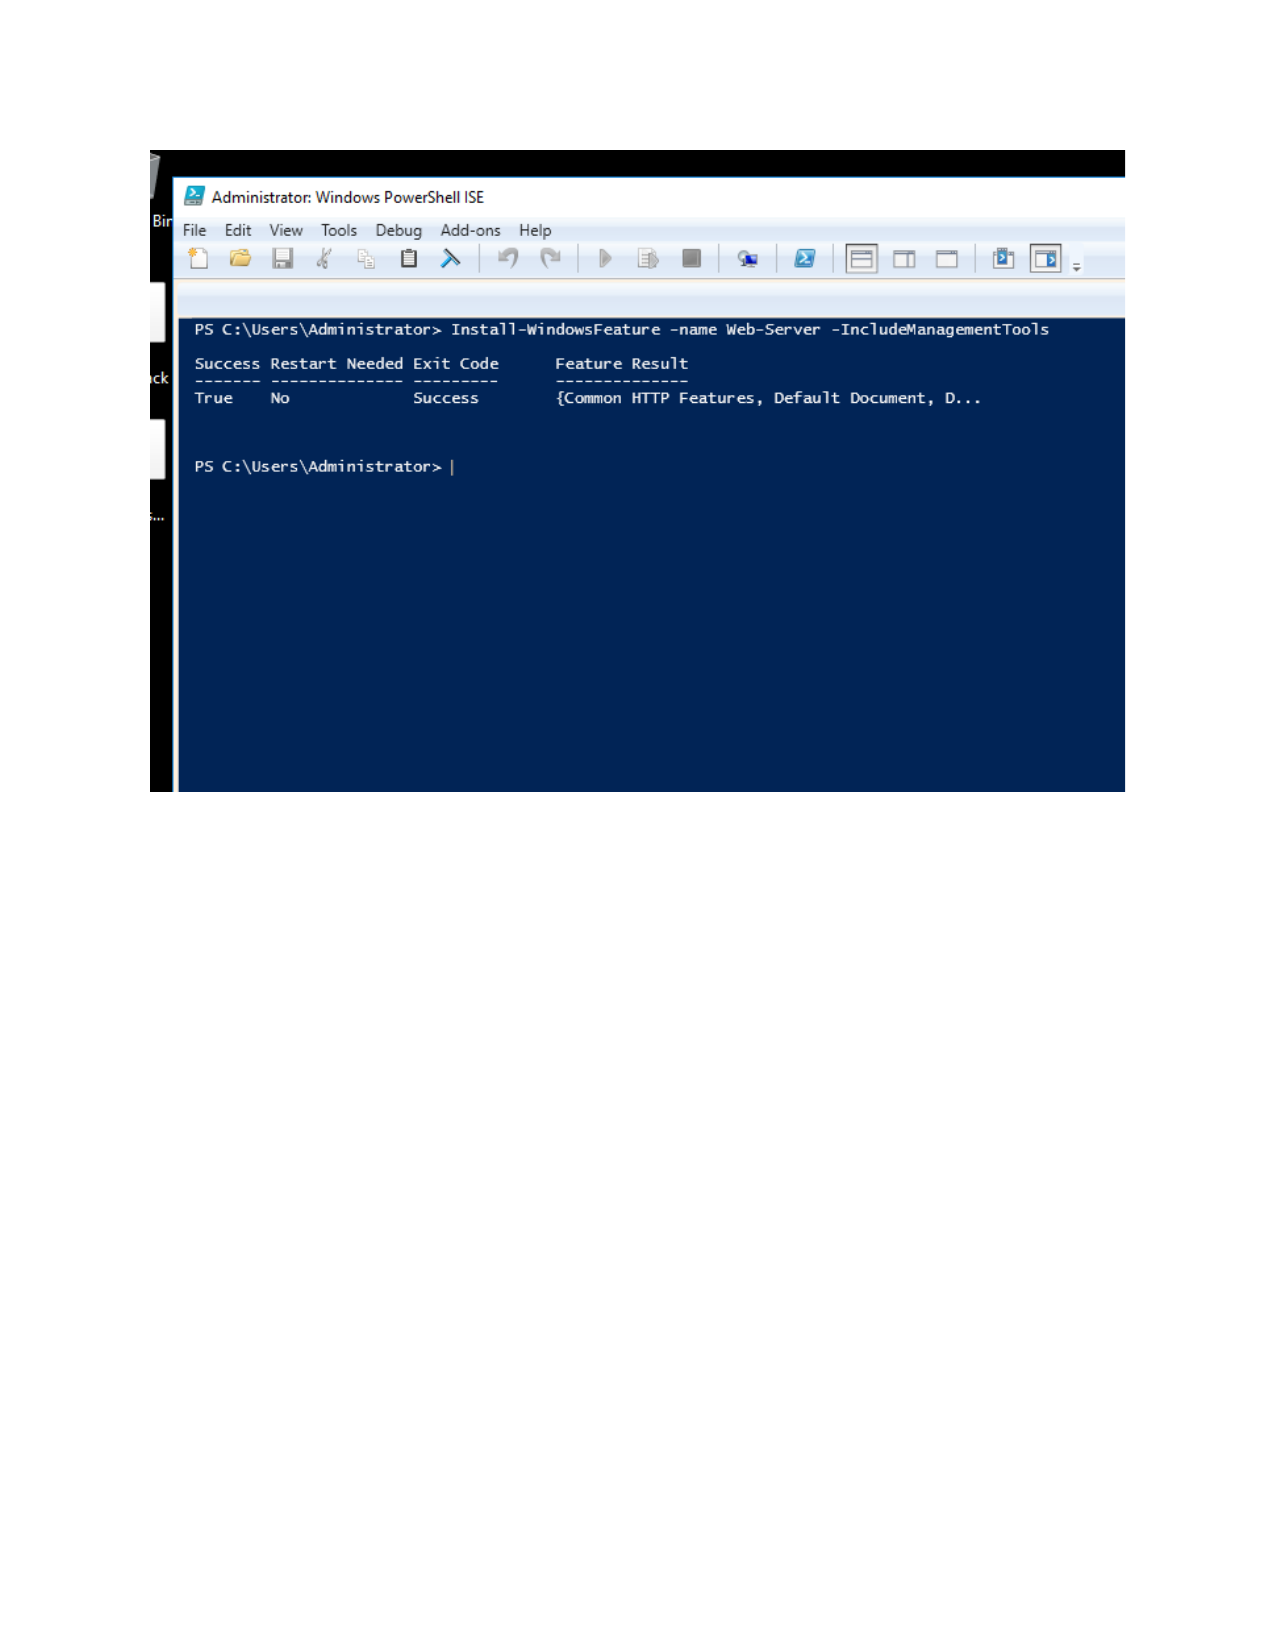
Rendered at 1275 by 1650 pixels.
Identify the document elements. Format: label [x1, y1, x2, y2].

picture [150, 150, 1125, 792]
